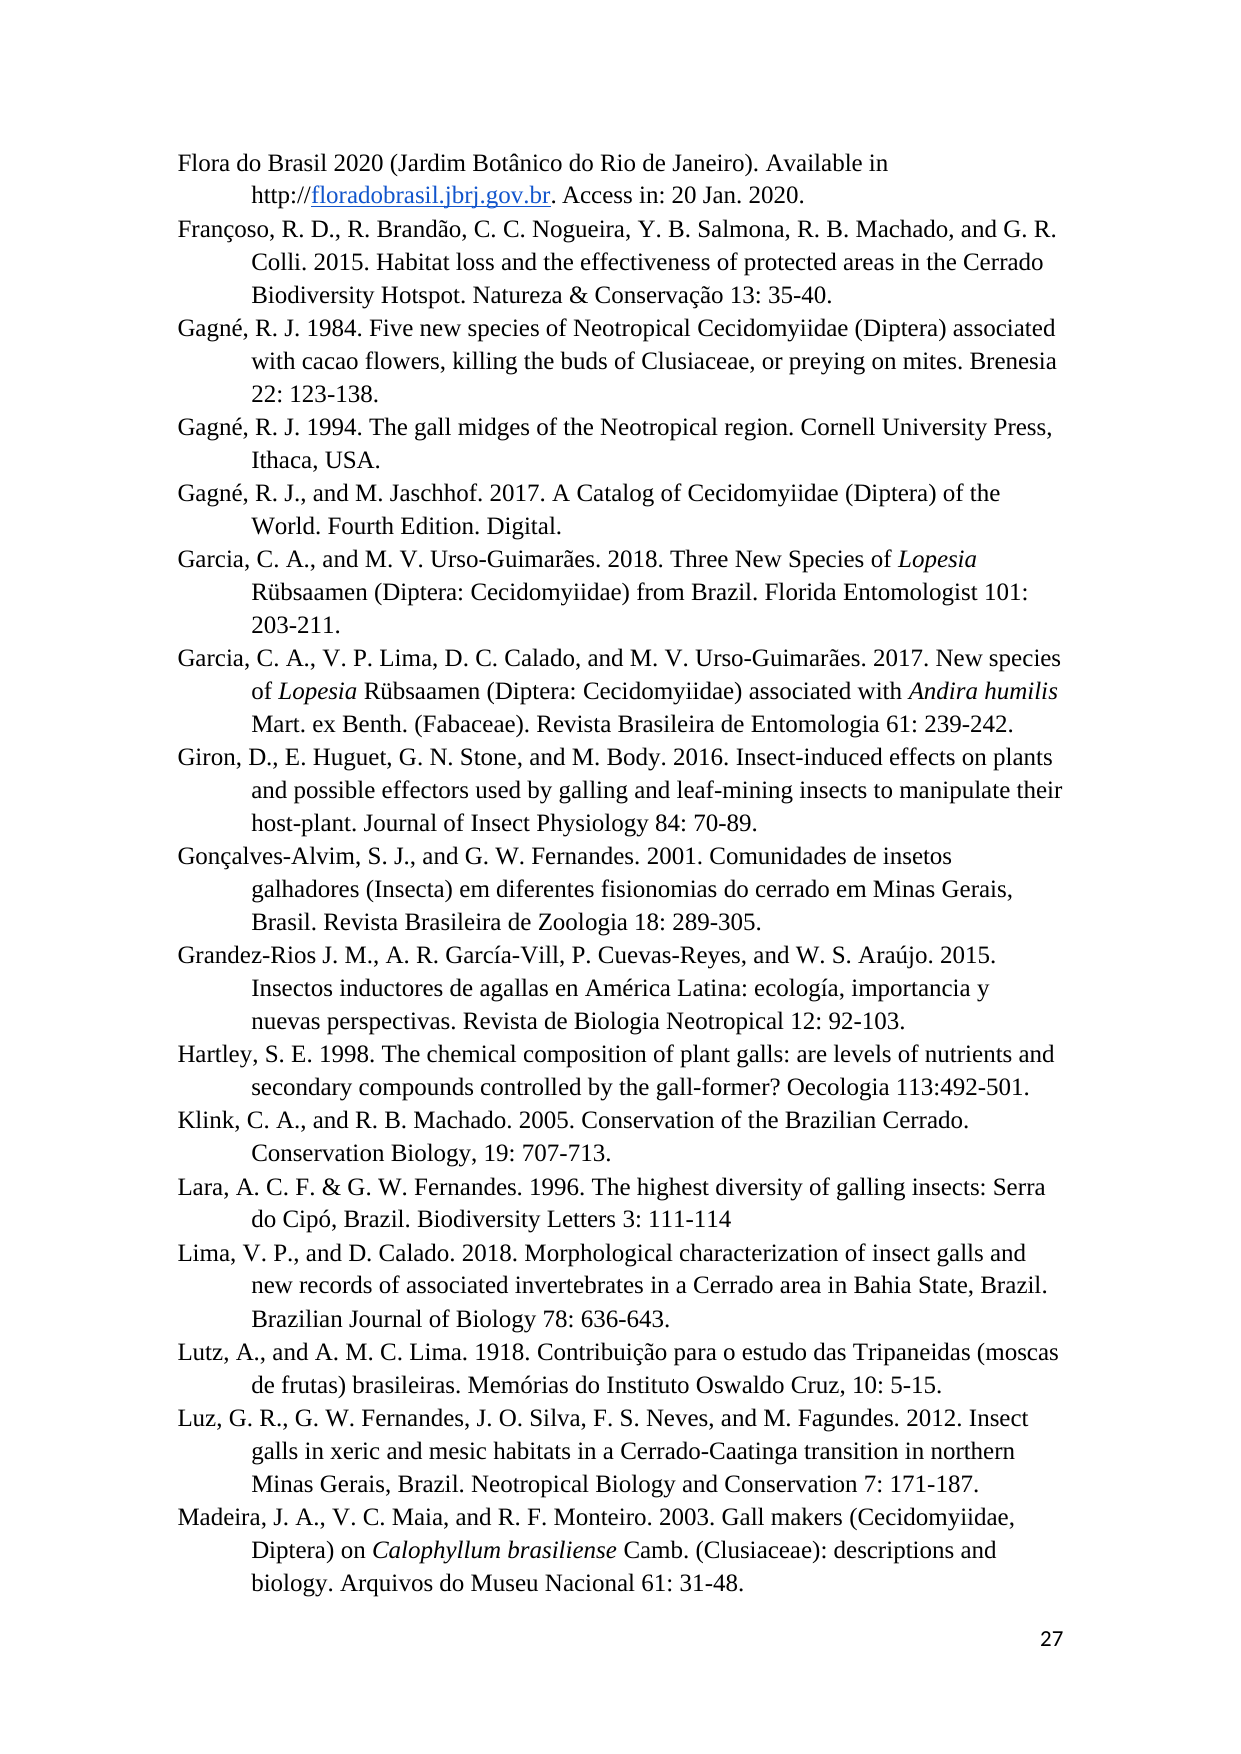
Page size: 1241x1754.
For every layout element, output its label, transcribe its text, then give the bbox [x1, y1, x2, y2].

text Françoso, R. D., R. Brandão, C. C. Nogueira, Y. B. Salmona, R. B. Machado, and G. R. Colli. 2015. Habitat loss and the effectiveness of protected areas in the Cerrado Biodiversity Hotspot. Natureza & Conservação 13: 35-40. [177, 214, 1063, 309]
text Flora do Brasil 2020 (Jardim Botânico do Rio de Janeiro). Available in http://floradobrasil.jbrj.gov.br. Access in: 20 Jan. 2020. [177, 148, 1063, 210]
text Grandez-Rios J. M., A. R. García-Vill, P. Cuevas-Reyes, and W. S. Araújo. 2015. Insectos inductores de agallas en América Latina: ecología, importancia y nuevas perspectivas. Revista de Biologia Neotropical 12: 92-103. [177, 940, 1063, 1035]
text Klink, C. A., and R. B. Machado. 2005. Conservation of the Brazilian Cerrado. Conservation Biology, 19: 707-713. [177, 1106, 1063, 1167]
text Lara, A. C. F. & G. W. Fernandes. 1996. The highest diversity of galling insects: Serra do Cipó, Brazil. Biodiversity Letters 3: 111-114 [177, 1172, 1063, 1233]
text Gagné, R. J. 1994. The gall midges of the Neotropical region. Cornell University Press, Ithaca, USA. [177, 412, 1063, 474]
text Giron, D., E. Huguet, G. N. Stone, and M. Body. 2016. Insect-induced effects on plants and possible effectors used by galling and leaf-mining insects to manipulate their host-plant. Journal of Insect Physiology 84: 70-89. [177, 742, 1063, 837]
text Luz, G. R., G. W. Fernandes, J. O. Silva, F. S. Neves, and M. Fagundes. 2012. Insect galls in xeric and mesic habitats in a Cerrado-Caatinga transition in northern Minas Gerais, Brazil. Neotropical Biology and Conservation 7: 171-187. [177, 1403, 1063, 1497]
text Gonçalves-Alvim, S. J., and G. W. Fernandes. 2001. Comunidades de insetos galhadores (Insecta) em diferentes fisionomias do cerrado em Minas Gerais, Brasil. Revista Brasileira de Zoologia 18: 289-305. [177, 841, 1063, 936]
text Garcia, C. A., V. P. Lima, D. C. Calado, and M. V. Urso-Guimarães. 2017. New species of Lopesia Rübsaamen (Diptera: Cecidomyiidae) associated with Andira humilis Mart. ex Benth. (Fabaceae). Revista Brasileira de Entomologia 61: 239-242. [177, 643, 1063, 738]
text Hartley, S. E. 1998. The chemical composition of plant galls: are levels of nutrients and secondary compounds controlled by the gall-former? Oecologia 113:492-501. [177, 1039, 1063, 1101]
text Lima, V. P., and D. Calado. 2018. Morphological characterization of insect galls and new records of associated invertebrates in a Cerrado area in Bahia State, Brazil. Brazilian Journal of Biology 78: 636-643. [177, 1238, 1063, 1332]
text Garcia, C. A., and M. V. Urso-Guimarães. 2018. Three New Species of Lopesia Rübsaamen (Diptera: Cecidomyiidae) from Brazil. Florida Entomologist 101: 203-211. [177, 544, 1063, 639]
text Lutz, A., and A. M. C. Lima. 1918. Contribuição para o estudo das Tripaneidas (moscas de frutas) brasileiras. Memórias do Instituto Oswaldo Cruz, 10: 5-15. [177, 1337, 1063, 1398]
text Madeira, J. A., V. C. Maia, and R. F. Monteiro. 2003. Gall makers (Cecidomyiidae, Diptera) on Calophyllum brasiliense Camb. (Clusiaceae): descriptions and biology. Arquivos do Museu Nacional 61: 31-48. [177, 1502, 1063, 1597]
text Gagné, R. J., and M. Jaschhof. 2017. A Catalog of Cecidomyiidae (Diptera) of the World. Fourth Edition. Digital. [177, 478, 1063, 540]
text Gagné, R. J. 1984. Five new species of Neotropical Cecidomyiidae (Diptera) associated with cacao flowers, killing the buds of Clusiaceae, or preying on mites. Brenesia 22: 123-138. [177, 313, 1063, 408]
